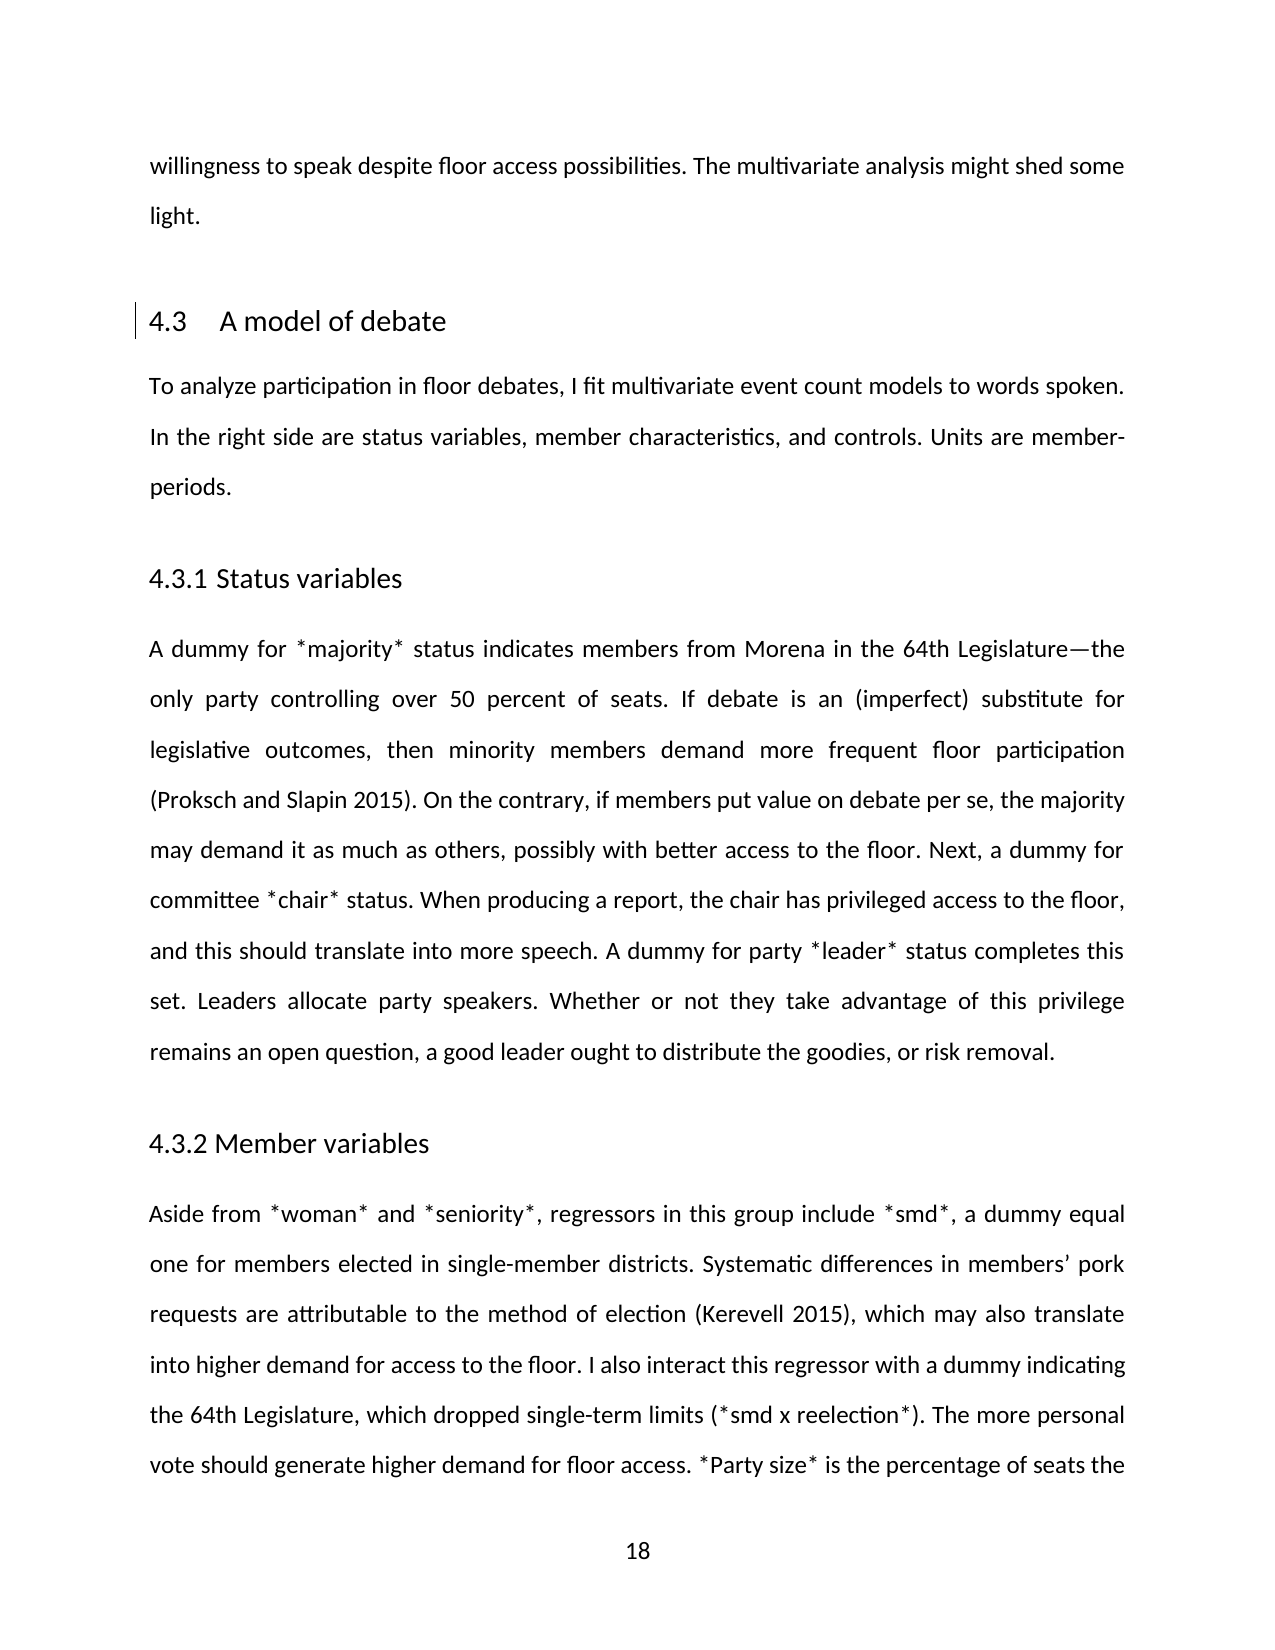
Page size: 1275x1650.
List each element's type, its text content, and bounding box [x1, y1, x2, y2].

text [148, 150, 1127, 231]
subtitle 4.3.2 Member variables [148, 1125, 1175, 1161]
text To analyze participation in floor debates, I fit multivariate event count models to words spoken. In the right side are status variables, member characteristics, and controls. Units are member-periods. [148, 370, 1127, 501]
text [148, 1198, 1127, 1480]
subtitle 4.3.1 Status variables [148, 560, 1175, 596]
text A dummy for *majority* status indicates members from Morena in the 64th Legislature—the only party controlling over 50 percent of seats. If debate is an (imperfect) substitute for legislative outcomes, then minority members demand more frequent floor participation (Proksch and Slapin 2015). On the contrary, if members put value on debate per se, the majority may demand it as much as others, possibly with better access to the floor. Next, a dummy for committee *chair* status. When producing a report, the chair has privileged access to the floor, and this should translate into more speech. A dummy for party *leader* status completes this set. Leaders allocate party speakers. Whether or not they take advantage of this privilege remains an open question, a good leader ought to distribute the goodies, or risk removal. [148, 633, 1127, 1066]
subtitle 4.3 A model of debate [148, 302, 1125, 339]
